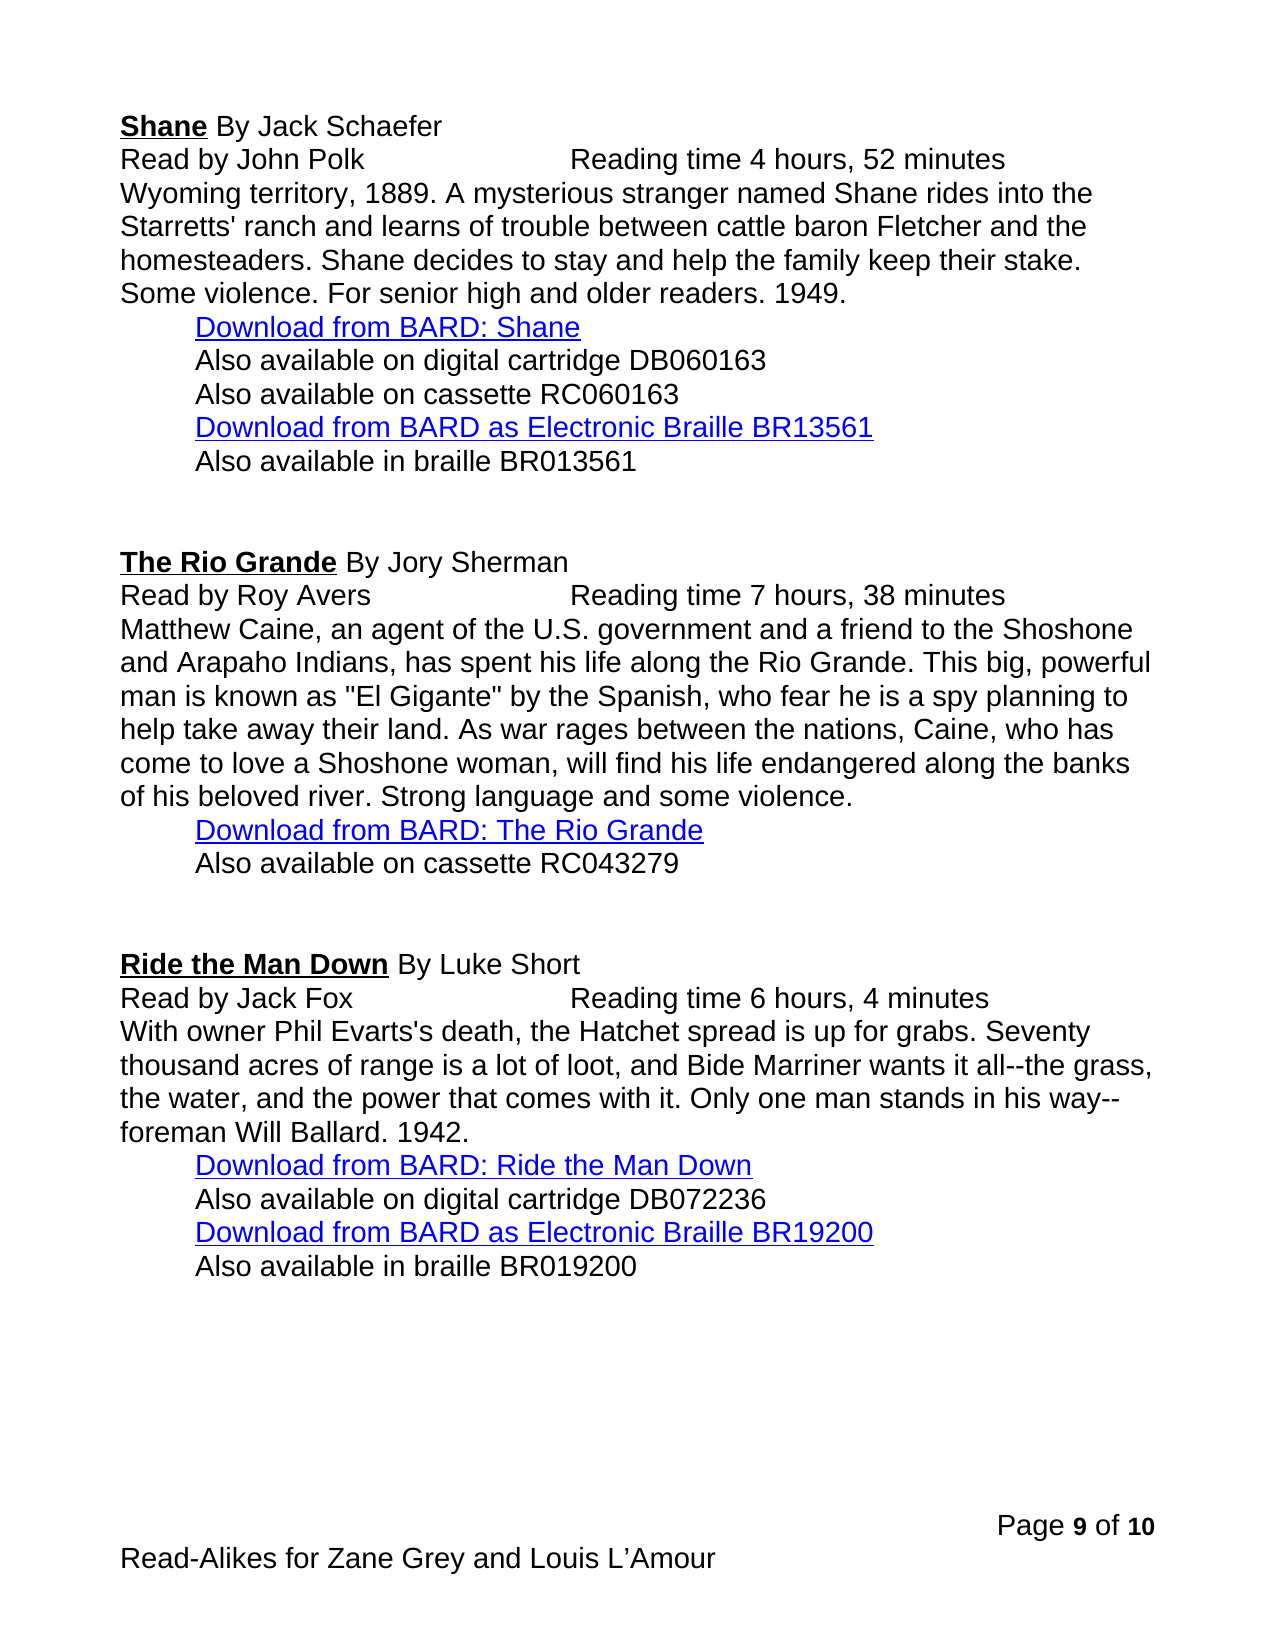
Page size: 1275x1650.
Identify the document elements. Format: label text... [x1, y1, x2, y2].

text Download from BARD: Ride the Man Down [120, 1148, 1155, 1182]
text Wyoming territory, 1889. A mysterious stranger named Shane rides into the Starretts' ranch and learns of trouble between cattle baron Fletcher and the homesteaders. Shane decides to stay and help the family keep their stake. Some violence. For senior high and older readers. 1949. [120, 176, 1155, 310]
text Also available in braille BR019200 [120, 1249, 1155, 1282]
text Also available on digital cartridge DB072236 [120, 1182, 1155, 1215]
text Shane By Jack Schaefer [120, 108, 1155, 142]
text Read by John Polk Reading time 4 hours, 52 minutes [120, 142, 1155, 176]
text Also available on cassette RC043279 [120, 846, 1155, 880]
text Matthew Caine, an agent of the U.S. government and a friend to the Shoshone and Arapaho Indians, has spent his life along the Rio Grande. This big, powerful man is known as "El Gigante" by the Spanish, who fear he is a spy planning to help take away their land. As war rages between the nations, Caine, who has come to love a Shoshone woman, will find his life endangered along the banks of his beloved river. Strong language and some violence. [120, 612, 1155, 813]
text Ride the Man Down By Luke Short [120, 947, 1155, 981]
text Download from BARD: The Rio Grande [120, 813, 1155, 846]
text The Rio Grande By Jory Sherman [120, 544, 1155, 578]
text Download from BARD as Electronic Braille BR13561 [120, 410, 1155, 444]
text Read by Roy Avers Reading time 7 hours, 38 minutes [120, 578, 1155, 612]
text Download from BARD: Shane [120, 310, 1155, 343]
text Also available on digital cartridge DB060163 [120, 343, 1155, 377]
text Read by Jack Fox Reading time 6 hours, 4 minutes [120, 981, 1155, 1014]
text With owner Phil Evarts's death, the Hatchet spread is up for grabs. Seventy thousand acres of range is a lot of loot, and Bide Marriner wants it all--the grass, the water, and the power that comes with it. Only one man stands in his way--foreman Will Ballard. 1942. [120, 1014, 1155, 1148]
text Also available on cassette RC060163 [120, 377, 1155, 410]
text Download from BARD as Electronic Braille BR19200 [120, 1215, 1155, 1249]
text Also available in braille BR013561 [120, 444, 1155, 477]
